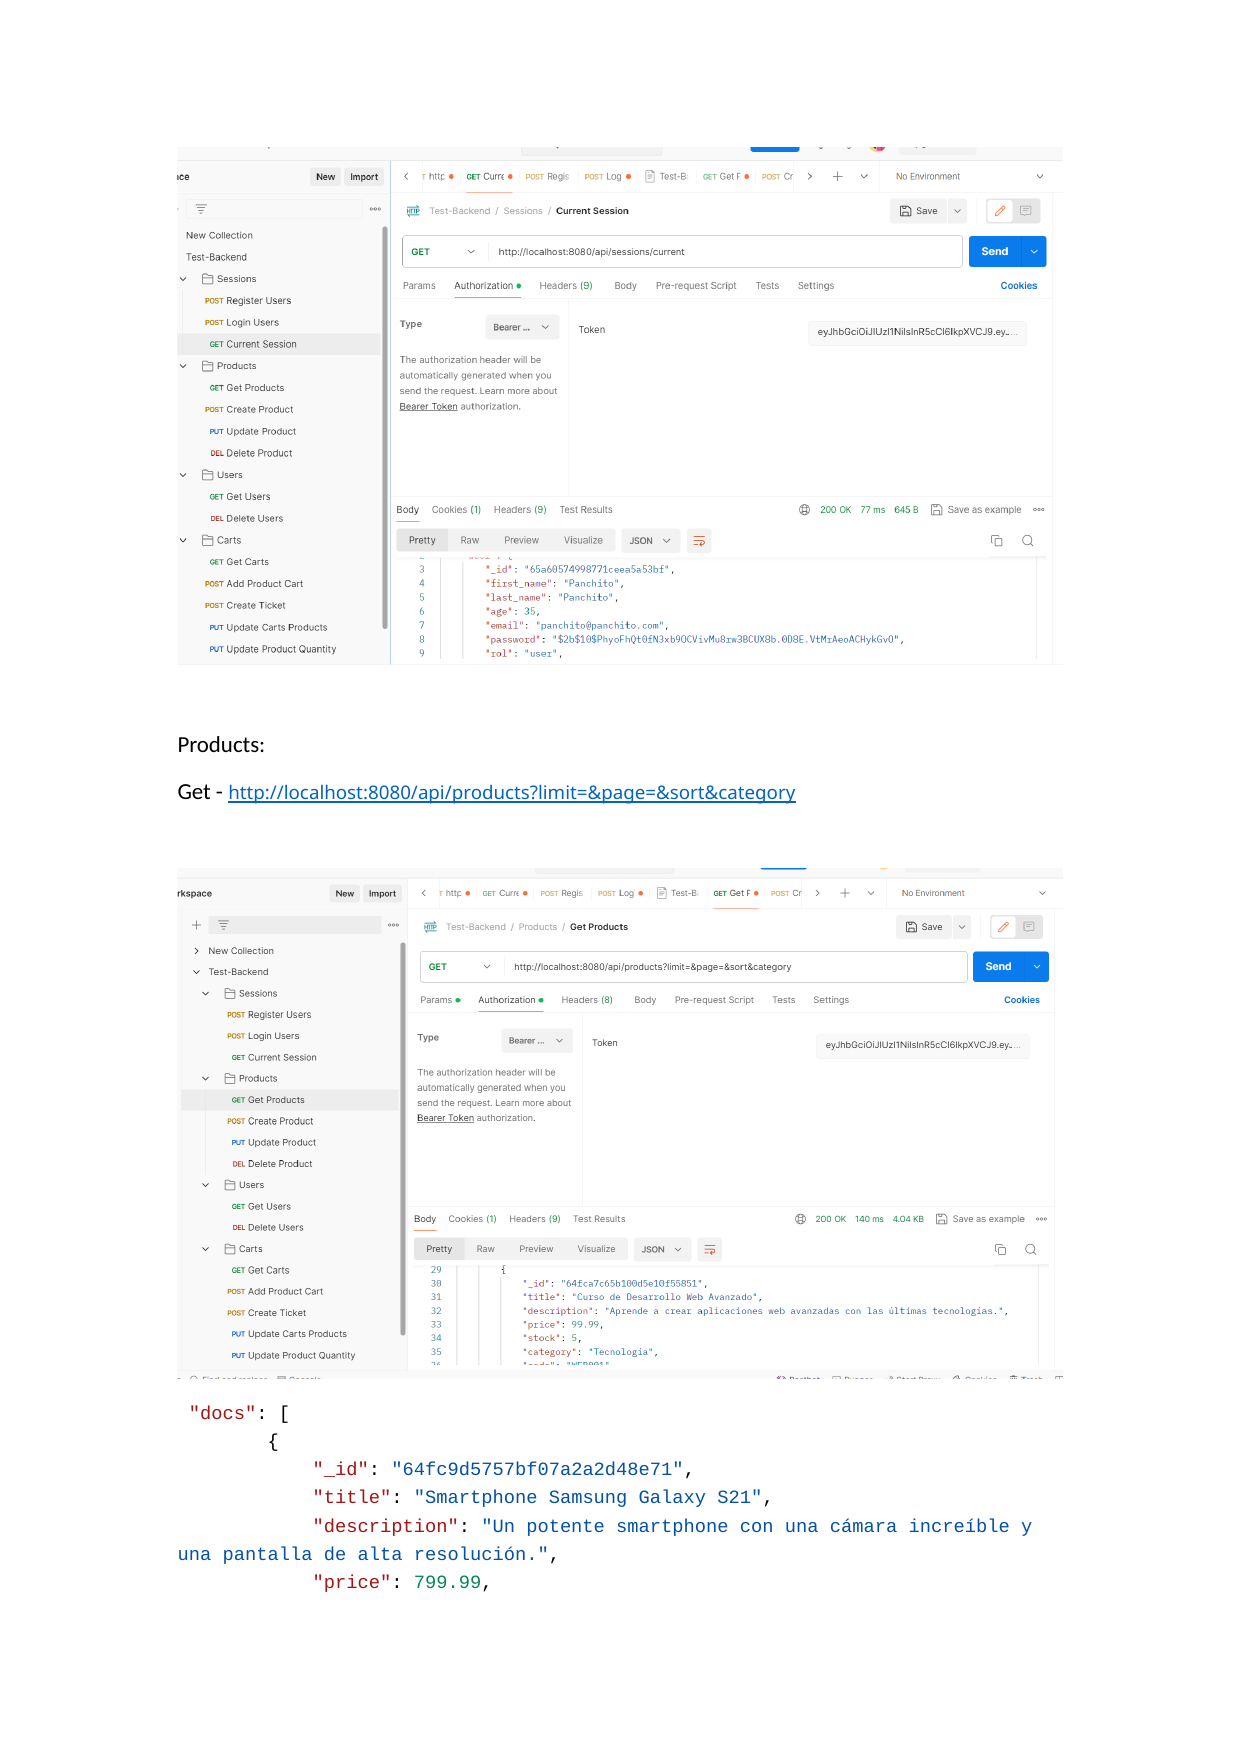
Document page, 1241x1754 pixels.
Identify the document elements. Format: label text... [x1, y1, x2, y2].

picture [177, 868, 1063, 1379]
text "_id": "64fc9d5757bf07a2a2d48e71", [177, 1453, 1063, 1481]
text { [177, 1425, 1063, 1453]
text "price": 799.99, [177, 1566, 1063, 1594]
text "docs": [ [177, 1397, 1063, 1425]
picture [177, 147, 1063, 665]
text Get - http://localhost:8080/api/products?limit=&page=&sort&category [177, 777, 1063, 805]
text "title": "Smartphone Samsung Galaxy S21", [177, 1481, 1063, 1509]
text "description": "Un potente smartphone con una cámara increíble y una pantalla de alta resolución.", [177, 1509, 1063, 1566]
text Products: [177, 731, 1063, 758]
